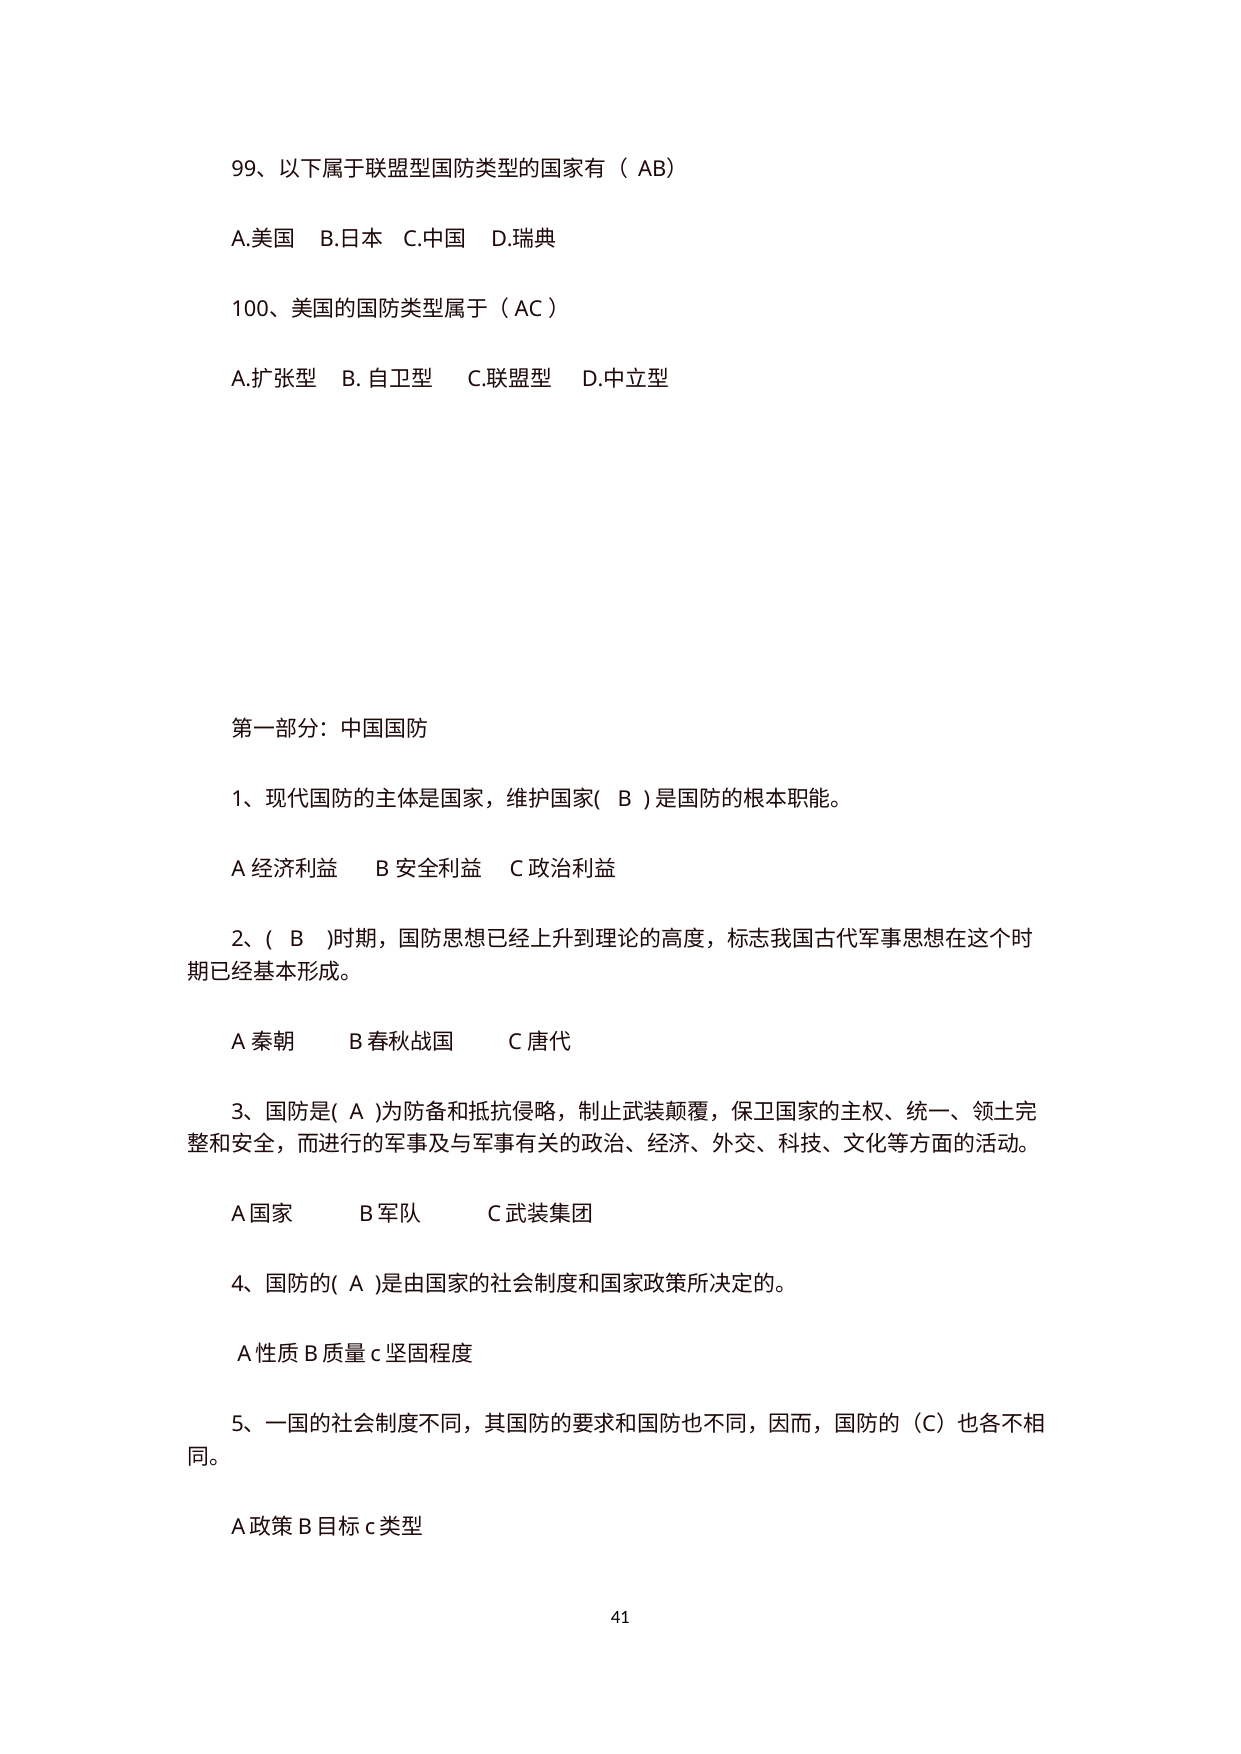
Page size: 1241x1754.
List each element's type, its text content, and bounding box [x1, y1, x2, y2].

text 100、美国的国防类型属于（ AC ） [187, 291, 1053, 323]
text 3、国防是( A )为防备和抵抗侵略，制止武装颠覆，保卫国家的主权、统一、领土完整和安全，而进行的军事及与军事有关的政治、经济、外交、科技、文化等方面的活动。 [187, 1093, 1053, 1158]
text 99、以下属于联盟型国防类型的国家有（ AB） [187, 151, 1053, 183]
text A性质B质量c坚固程度 [187, 1336, 1053, 1368]
text A政策B目标c类型 [187, 1508, 1053, 1541]
text A.美国 B.日本 C.中国 D.瑞典 [187, 221, 1053, 253]
text 1、现代国防的主体是国家，维护国家( B ) 是国防的根本职能。 [187, 781, 1053, 813]
text 4、国防的( A )是由国家的社会制度和国家政策所决定的。 [187, 1266, 1053, 1298]
text 2、( B )时期，国防思想已经上升到理论的高度，标志我国古代军事思想在这个时期已经基本形成。 [187, 921, 1053, 986]
text A.扩张型 B. 自卫型 C.联盟型 D.中立型 [187, 361, 1053, 393]
text 5、一国的社会制度不同，其国防的要求和国防也不同，因而，国防的（C）也各不相同。 [187, 1406, 1053, 1471]
text 第一部分：中国国防 [187, 711, 1053, 743]
text A 经济利益 B 安全利益 C 政治利益 [187, 851, 1053, 883]
text A国家 B军队 C武装集团 [187, 1196, 1053, 1228]
text A 秦朝 B春秋战国 C 唐代 [187, 1023, 1053, 1056]
